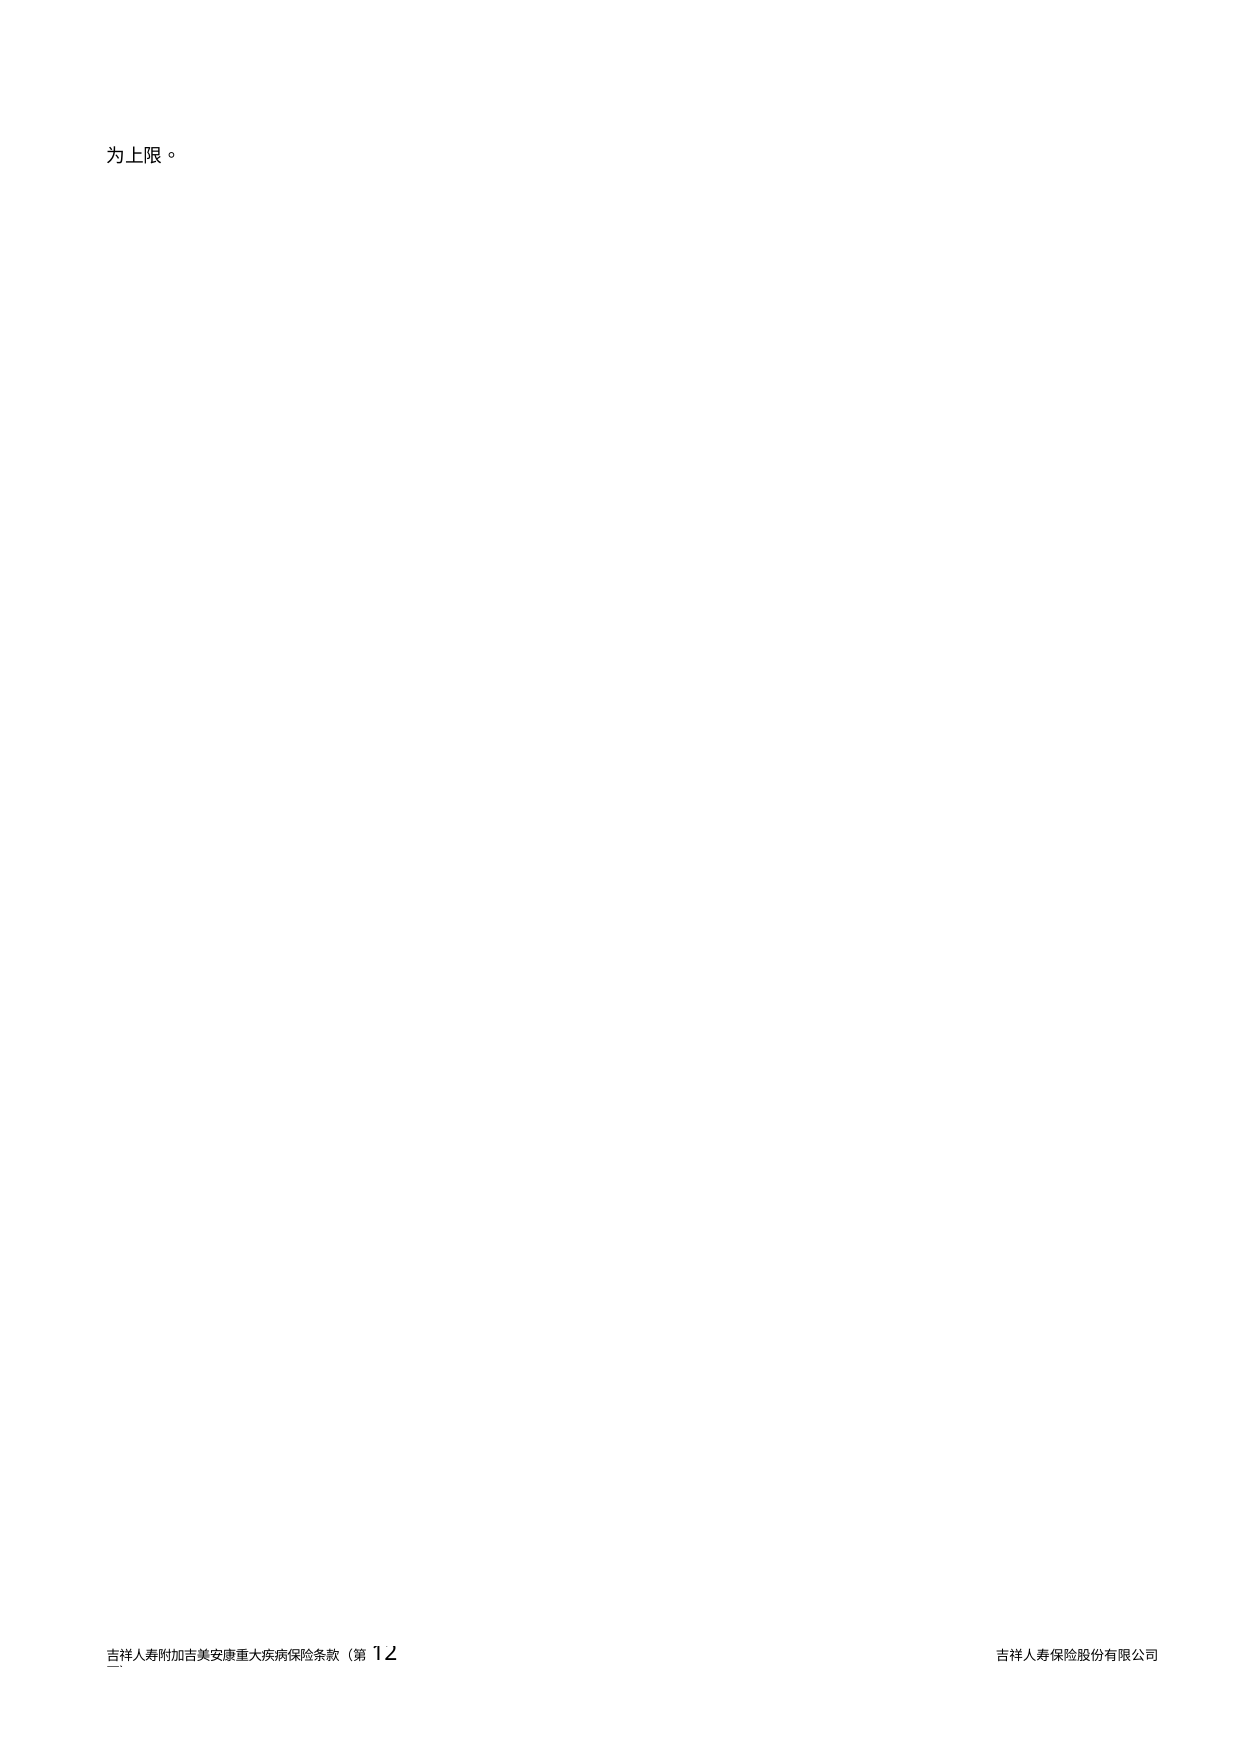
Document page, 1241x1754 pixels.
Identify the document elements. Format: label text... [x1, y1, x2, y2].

text 为上限。 [106, 144, 1173, 167]
